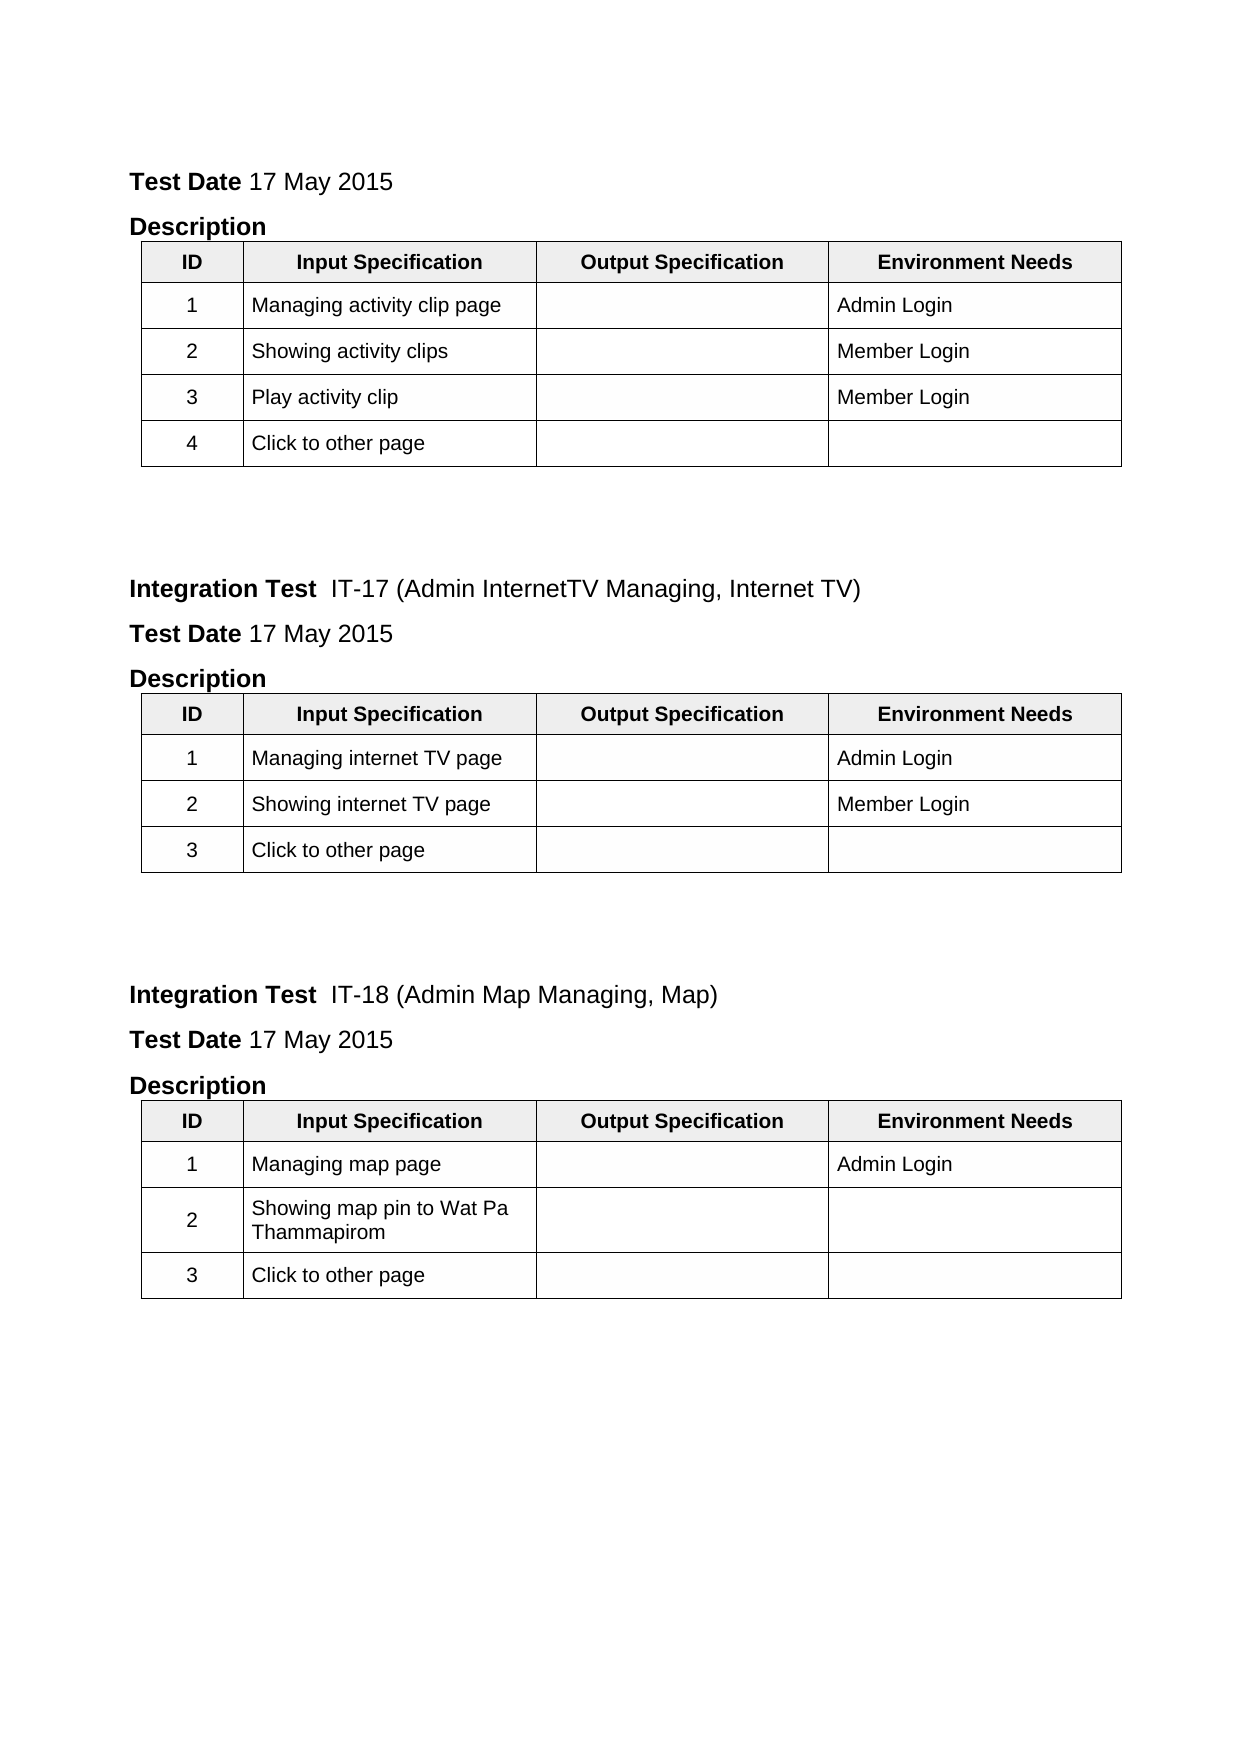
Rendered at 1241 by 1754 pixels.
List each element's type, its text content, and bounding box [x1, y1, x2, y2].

table_cell [829, 827, 1121, 872]
table_cell [537, 1253, 828, 1298]
text Description [129, 664, 1111, 693]
table_cell Click to other page [244, 421, 536, 466]
text Integration Test IT-18 (Admin Map Managing, Map) [129, 980, 1111, 1009]
table_cell 1 [142, 1142, 243, 1187]
table_header Input Specification [244, 242, 536, 282]
table_header Output Specification [537, 694, 828, 734]
table_cell [537, 421, 828, 466]
text Description [129, 1071, 1111, 1100]
table_header Input Specification [244, 694, 536, 734]
text Test Date 17 May 2015 [129, 619, 1111, 648]
table_cell [537, 735, 828, 780]
table_cell [537, 375, 828, 419]
table_cell [537, 827, 828, 872]
table_cell Member Login [829, 781, 1121, 826]
table_cell 3 [142, 1253, 243, 1298]
table_header Output Specification [537, 242, 828, 282]
table_header ID [142, 694, 243, 734]
table_cell [537, 781, 828, 826]
table_cell Managing activity clip page [244, 283, 536, 328]
table_cell [537, 1188, 828, 1252]
table_cell [829, 421, 1121, 466]
table_cell 1 [142, 283, 243, 328]
table_cell Admin Login [829, 283, 1121, 328]
table_cell [537, 283, 828, 328]
table_cell Admin Login [829, 735, 1121, 780]
table_cell Member Login [829, 375, 1121, 419]
table_cell 2 [142, 781, 243, 826]
table_cell [829, 1188, 1121, 1252]
table_header Environment Needs [829, 694, 1121, 734]
text Integration Test IT-17 (Admin InternetTV Managing, Internet TV) [129, 573, 1111, 602]
table_cell Managing map page [244, 1142, 536, 1187]
table_header ID [142, 242, 243, 282]
table_cell Showing map pin to Wat Pa Thammapirom [244, 1188, 536, 1252]
table_header Output Specification [537, 1101, 828, 1141]
table_cell Managing internet TV page [244, 735, 536, 780]
table_cell 2 [142, 329, 243, 374]
table_cell [537, 1142, 828, 1187]
table_cell 3 [142, 827, 243, 872]
table_header Environment Needs [829, 242, 1121, 282]
table_cell 1 [142, 735, 243, 780]
text Test Date 17 May 2015 [129, 166, 1111, 195]
table_cell Click to other page [244, 827, 536, 872]
table_header Environment Needs [829, 1101, 1121, 1141]
table_cell 4 [142, 421, 243, 466]
text Test Date 17 May 2015 [129, 1026, 1111, 1054]
table_header ID [142, 1101, 243, 1141]
table_cell 2 [142, 1188, 243, 1252]
table_cell Play activity clip [244, 375, 536, 419]
table_cell Click to other page [244, 1253, 536, 1298]
table_cell Admin Login [829, 1142, 1121, 1187]
table_cell Member Login [829, 329, 1121, 374]
table_cell Showing activity clips [244, 329, 536, 374]
table_cell [537, 329, 828, 374]
table_cell Showing internet TV page [244, 781, 536, 826]
table_header Input Specification [244, 1101, 536, 1141]
table_cell [829, 1253, 1121, 1298]
text Description [129, 212, 1111, 241]
table_cell 3 [142, 375, 243, 419]
